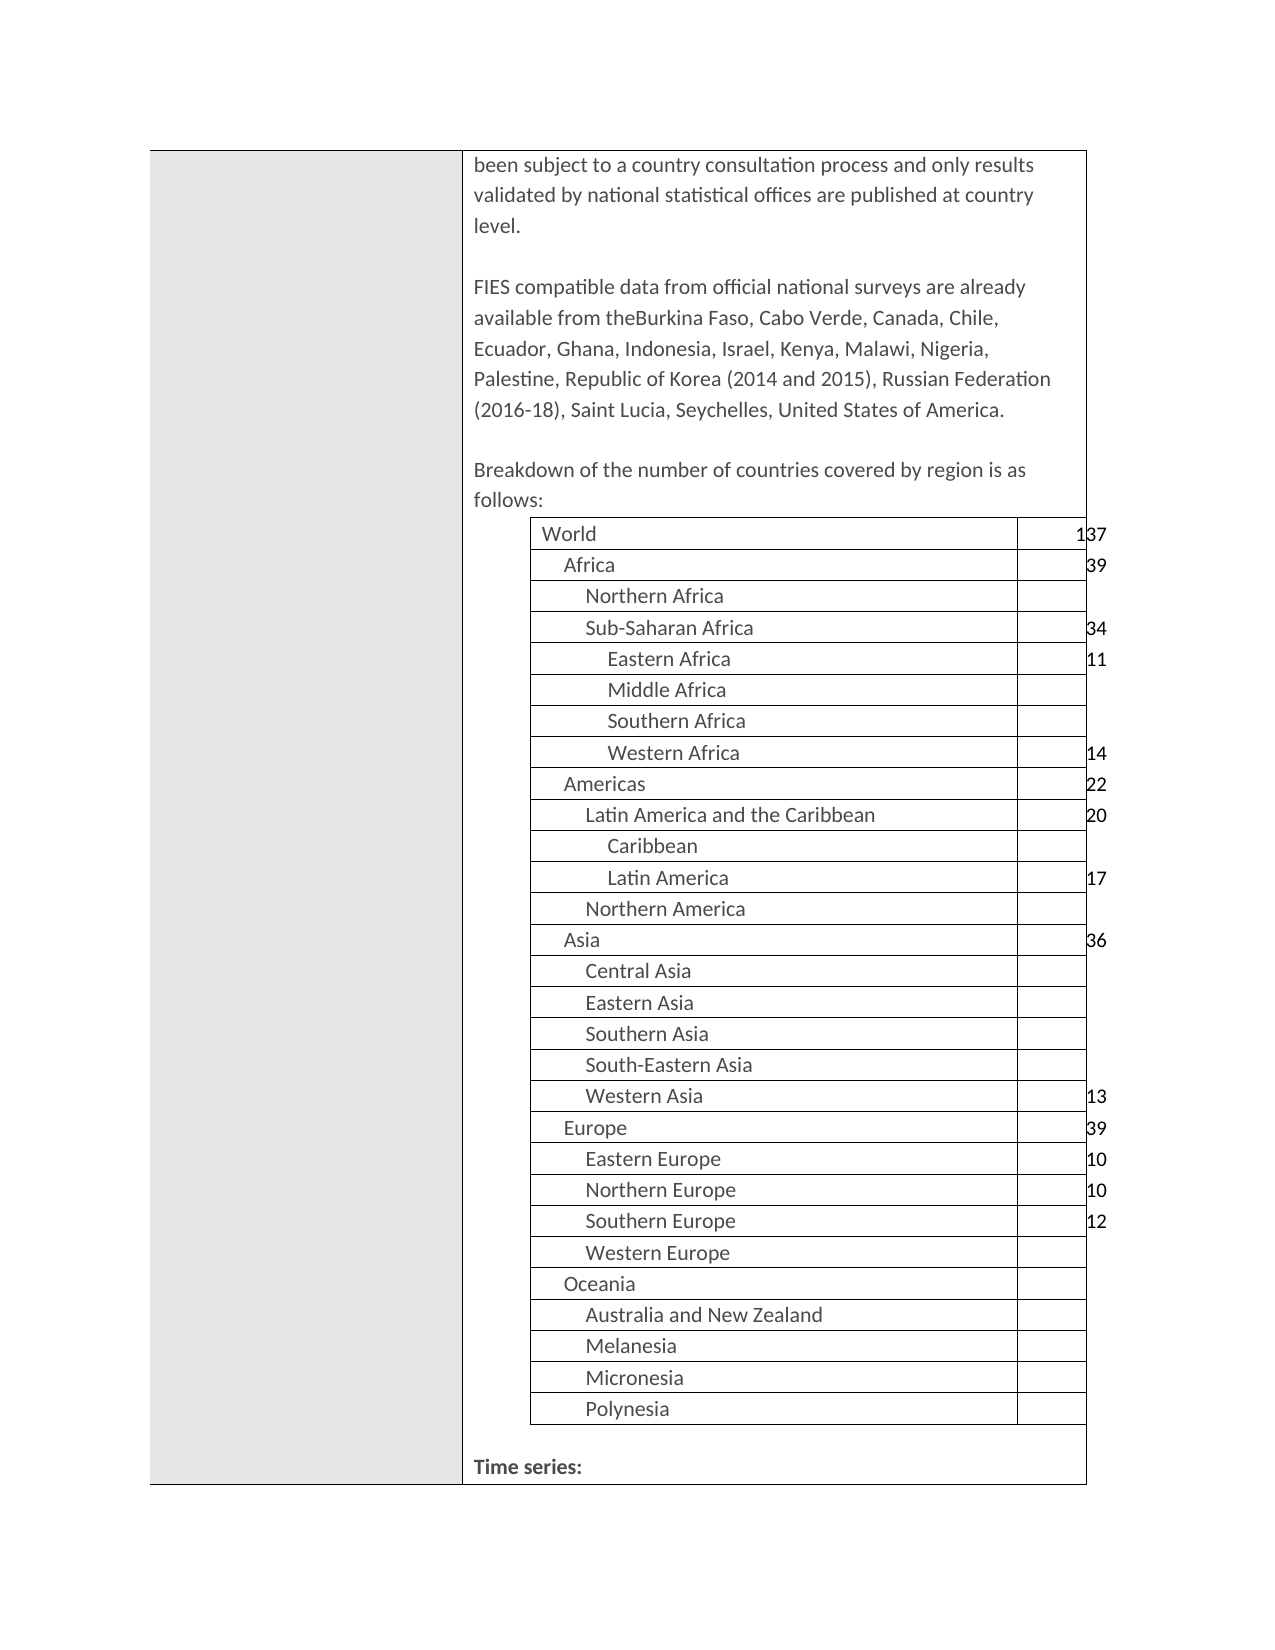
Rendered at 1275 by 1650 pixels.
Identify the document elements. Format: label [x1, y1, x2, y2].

table_cell [150, 151, 462, 1484]
table_cell [463, 151, 1086, 1484]
